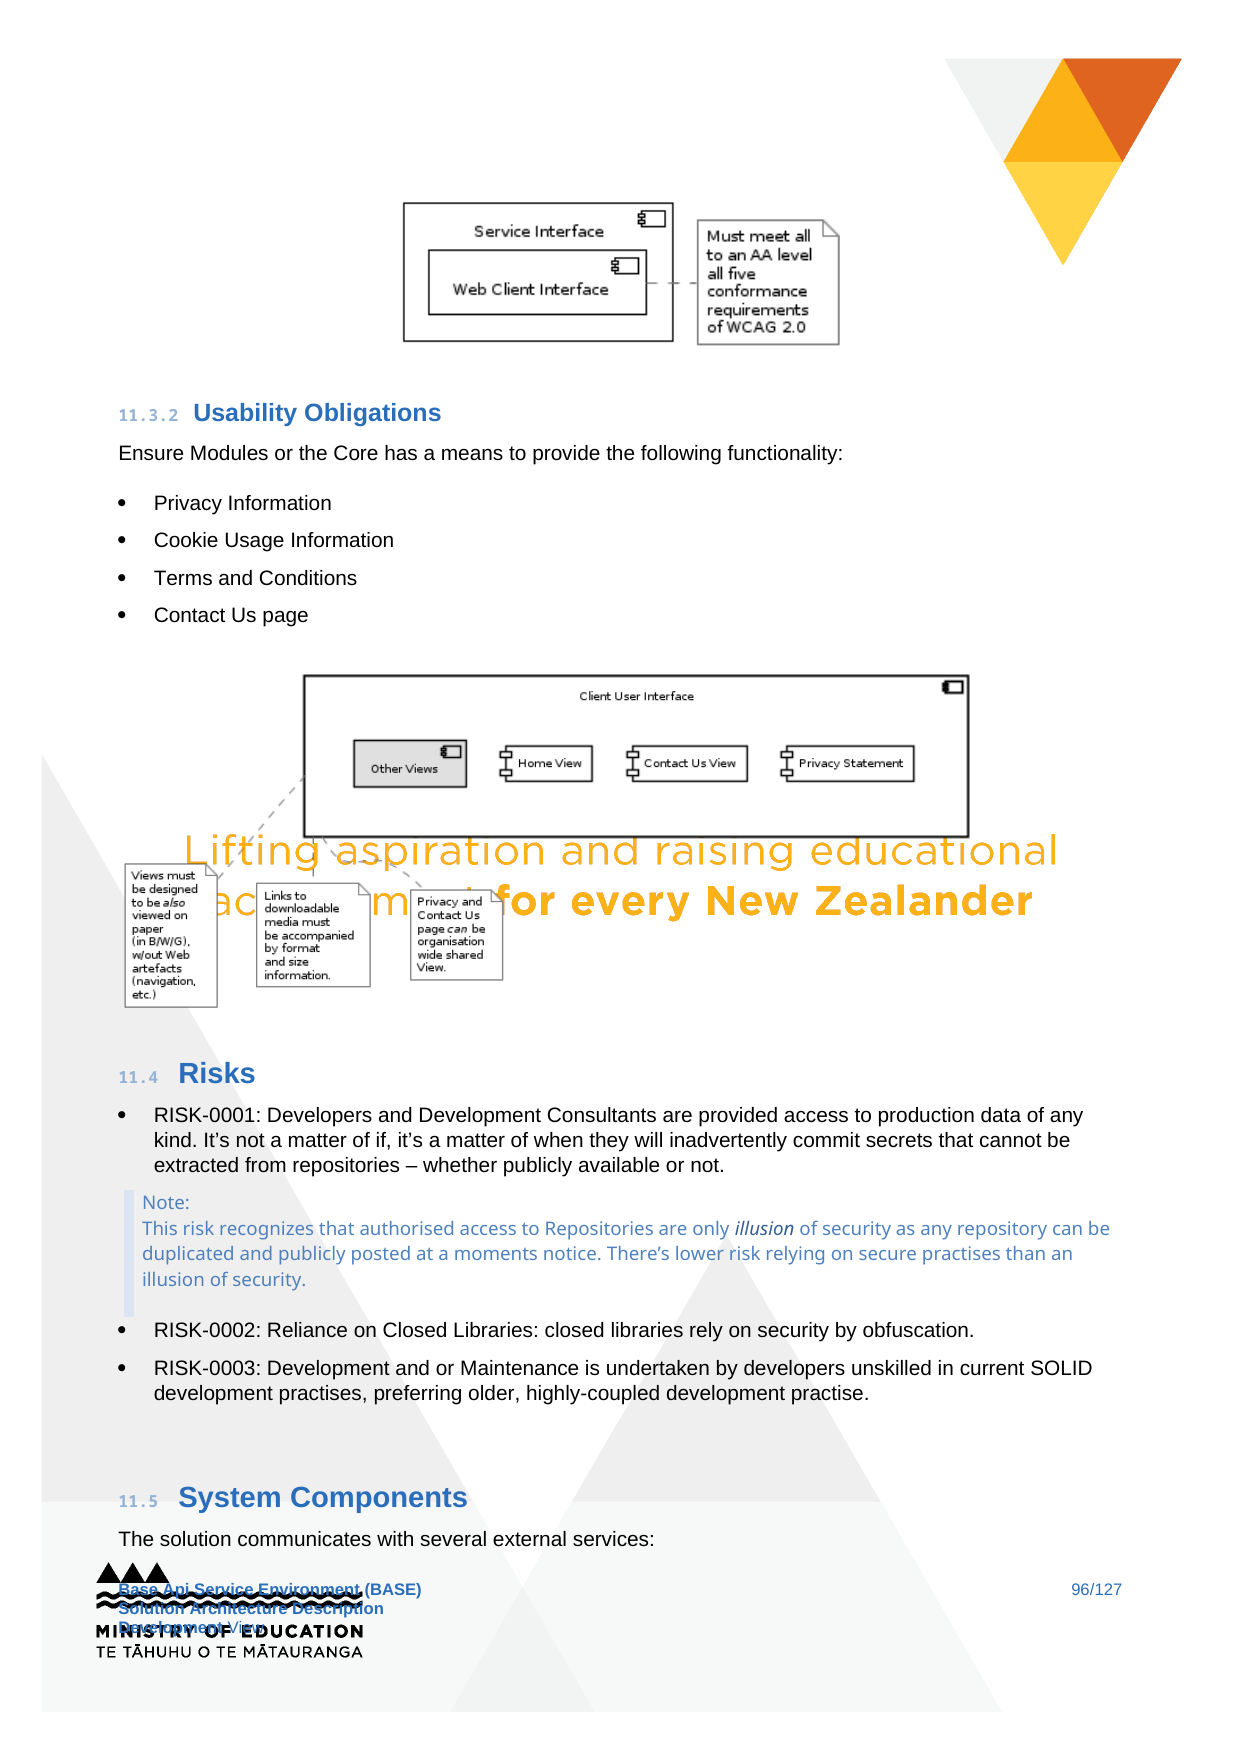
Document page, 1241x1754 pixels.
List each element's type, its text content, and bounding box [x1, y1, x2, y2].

text Note: This risk recognizes that authorised access to Repositories are only illusion of security as any repository can be duplicated and publicly posted at a moments notice. There’s lower risk relying on secure practises than an illusion of security. [134, 1190, 1122, 1292]
text The solution communicates with several external services: [118, 1526, 1122, 1551]
list Cookie Usage Information [118, 527, 1122, 552]
subtitle Risks [118, 1056, 1122, 1090]
list RISK-0003: Development and or Maintenance is undertaken by developers unskilled in current SOLID development practises, preferring older, highly-coupled development practise. [118, 1355, 1122, 1405]
list Terms and Conditions [118, 564, 1122, 589]
picture [0, 0, 1241, 1754]
list RISK-0001: Developers and Development Consultants are provided access to production data of any kind. It’s not a matter of if, it’s a matter of when they will inadvertently commit secrets that cannot be extracted from repositories – whether publicly available or not. [118, 1102, 1122, 1177]
subtitle Usability Obligations [118, 398, 1122, 427]
text Ensure Modules or the Core has a means to provide the following functionality: [118, 439, 1122, 464]
list RISK-0002: Reliance on Closed Libraries: closed libraries rely on security by obfuscation. [118, 1317, 1122, 1342]
subtitle System Components [118, 1480, 1122, 1513]
list Contact Us page [118, 602, 1122, 627]
list Privacy Information [118, 489, 1122, 514]
